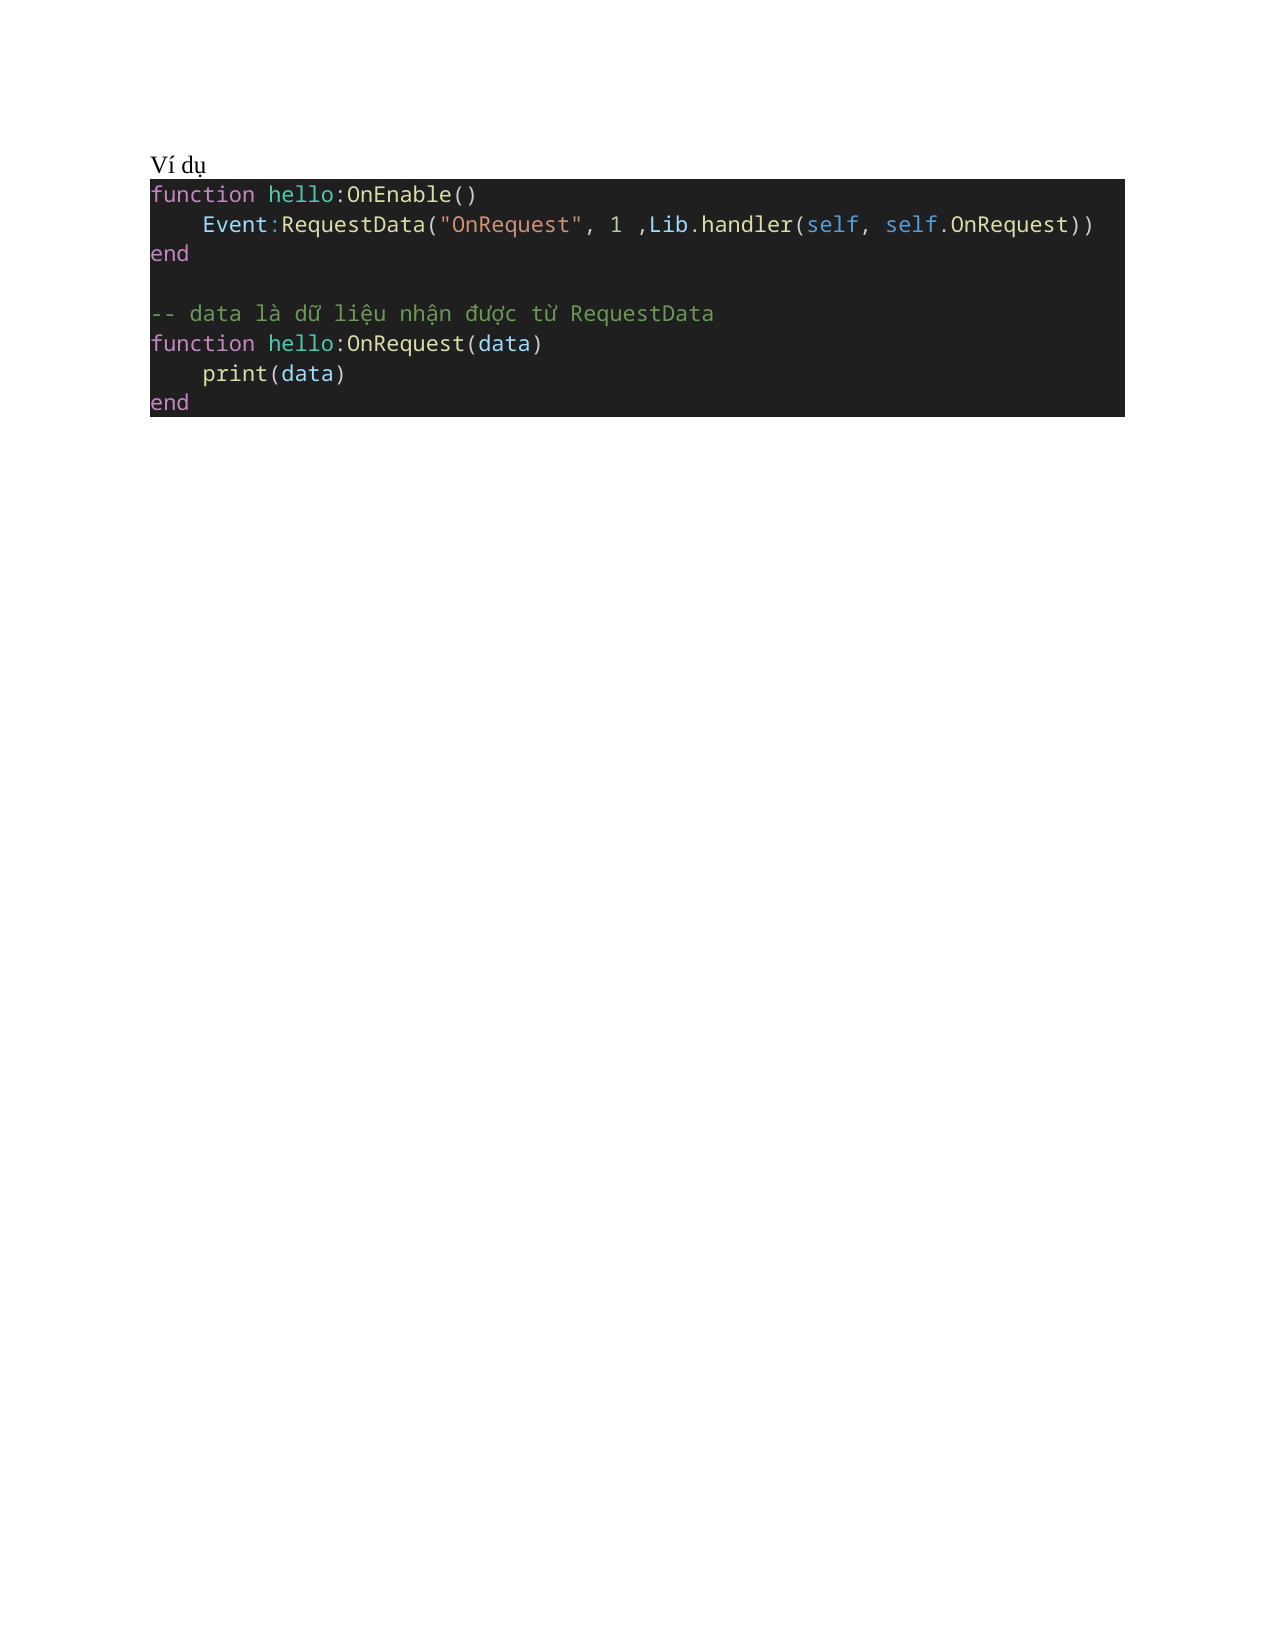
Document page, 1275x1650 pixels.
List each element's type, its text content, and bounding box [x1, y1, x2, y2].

text end [150, 238, 1125, 268]
text Event:RequestData("OnRequest", 1 ,Lib.handler(self, self.OnRequest)) [150, 208, 1125, 238]
text function hello:OnRequest(data) [150, 328, 1125, 357]
text end [150, 387, 1125, 417]
text Ví dụ [150, 150, 1125, 179]
text function hello:OnEnable() [150, 179, 1125, 208]
text -- data là dữ liệu nhận được từ RequestData [150, 298, 1125, 328]
text print(data) [150, 357, 1125, 387]
